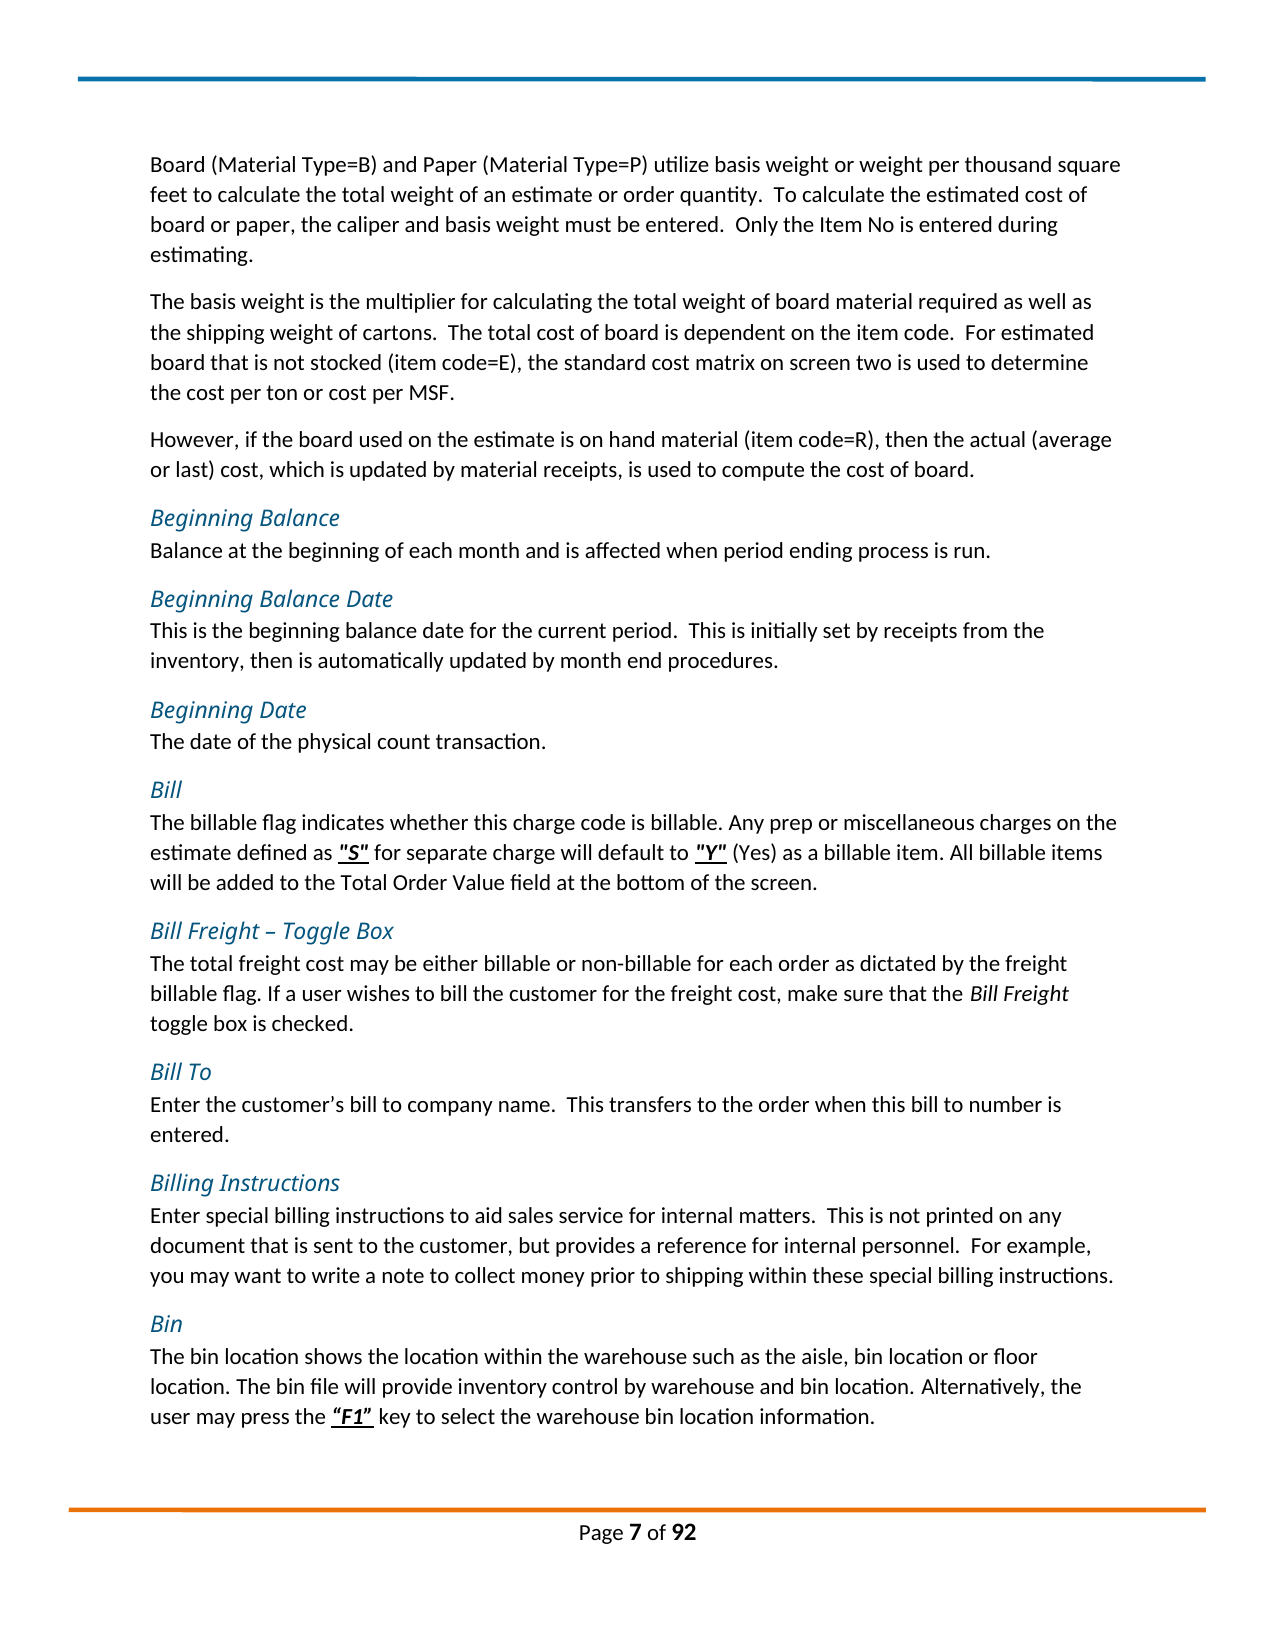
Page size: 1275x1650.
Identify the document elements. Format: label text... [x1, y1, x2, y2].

text However, if the board used on the estimate is on hand material (item code=R), then the actual (average or last) cost, which is updated by material receipts, is used to compute the cost of board. [150, 425, 1125, 483]
text Enter the customer’s bill to company name. This transfers to the order when this bill to number is entered. [150, 1090, 1125, 1148]
text This is the beginning balance date for the current period. This is initially set by receipts from the inventory, then is automatically updated by month end procedures. [150, 616, 1125, 675]
subtitle Bin [150, 1308, 1125, 1339]
subtitle Bill To [150, 1056, 1125, 1087]
text Balance at the beginning of each month and is affected when period ending process is run. [150, 536, 1125, 564]
subtitle Billing Instructions [150, 1167, 1125, 1198]
text The date of the physical count transaction. [150, 727, 1125, 755]
text Enter special billing instructions to aid sales service for internal matters. This is not printed on any document that is sent to the customer, but provides a reference for internal personnel. For example, you may want to write a note to collect money prior to shipping within these special billing instructions. [150, 1201, 1125, 1289]
text The bin location shows the location within the warehouse such as the aisle, bin location or floor location. The bin file will provide inventory control by warehouse and bin location. Alternatively, the user may press the “F1” key to select the warehouse bin location information. [150, 1342, 1125, 1430]
text The billable flag indicates whether this charge code is billable. Any prep or miscellaneous charges on the estimate defined as "S" for separate charge will default to "Y" (Yes) as a billable item. All billable items will be added to the Total Order Value field at the bottom of the screen. [150, 808, 1125, 896]
subtitle Beginning Balance Date [150, 583, 1125, 614]
text The total freight cost may be either billable or non-billable for each order as dictated by the freight billable flag. If a user wishes to bill the customer for the freight cost, make sure that the Bill Freight toggle box is checked. [150, 949, 1125, 1037]
text Board (Material Type=B) and Paper (Material Type=P) utilize basis weight or weight per thousand square feet to calculate the total weight of an estimate or order quantity. To calculate the estimated cost of board or paper, the caliper and basis weight must be entered. Only the Item No is entered during estimating. [150, 150, 1125, 269]
subtitle Bill Freight – Toggle Box [150, 915, 1125, 946]
subtitle Bill [150, 774, 1125, 805]
subtitle Beginning Balance [150, 502, 1125, 533]
subtitle Beginning Date [150, 693, 1125, 725]
text The basis weight is the multiplier for calculating the total weight of board material required as well as the shipping weight of cartons. The total cost of board is dependent on the item code. For estimated board that is not stocked (item code=E), the standard cost matrix on screen two is used to determine the cost per ton or cost per MSF. [150, 287, 1125, 406]
